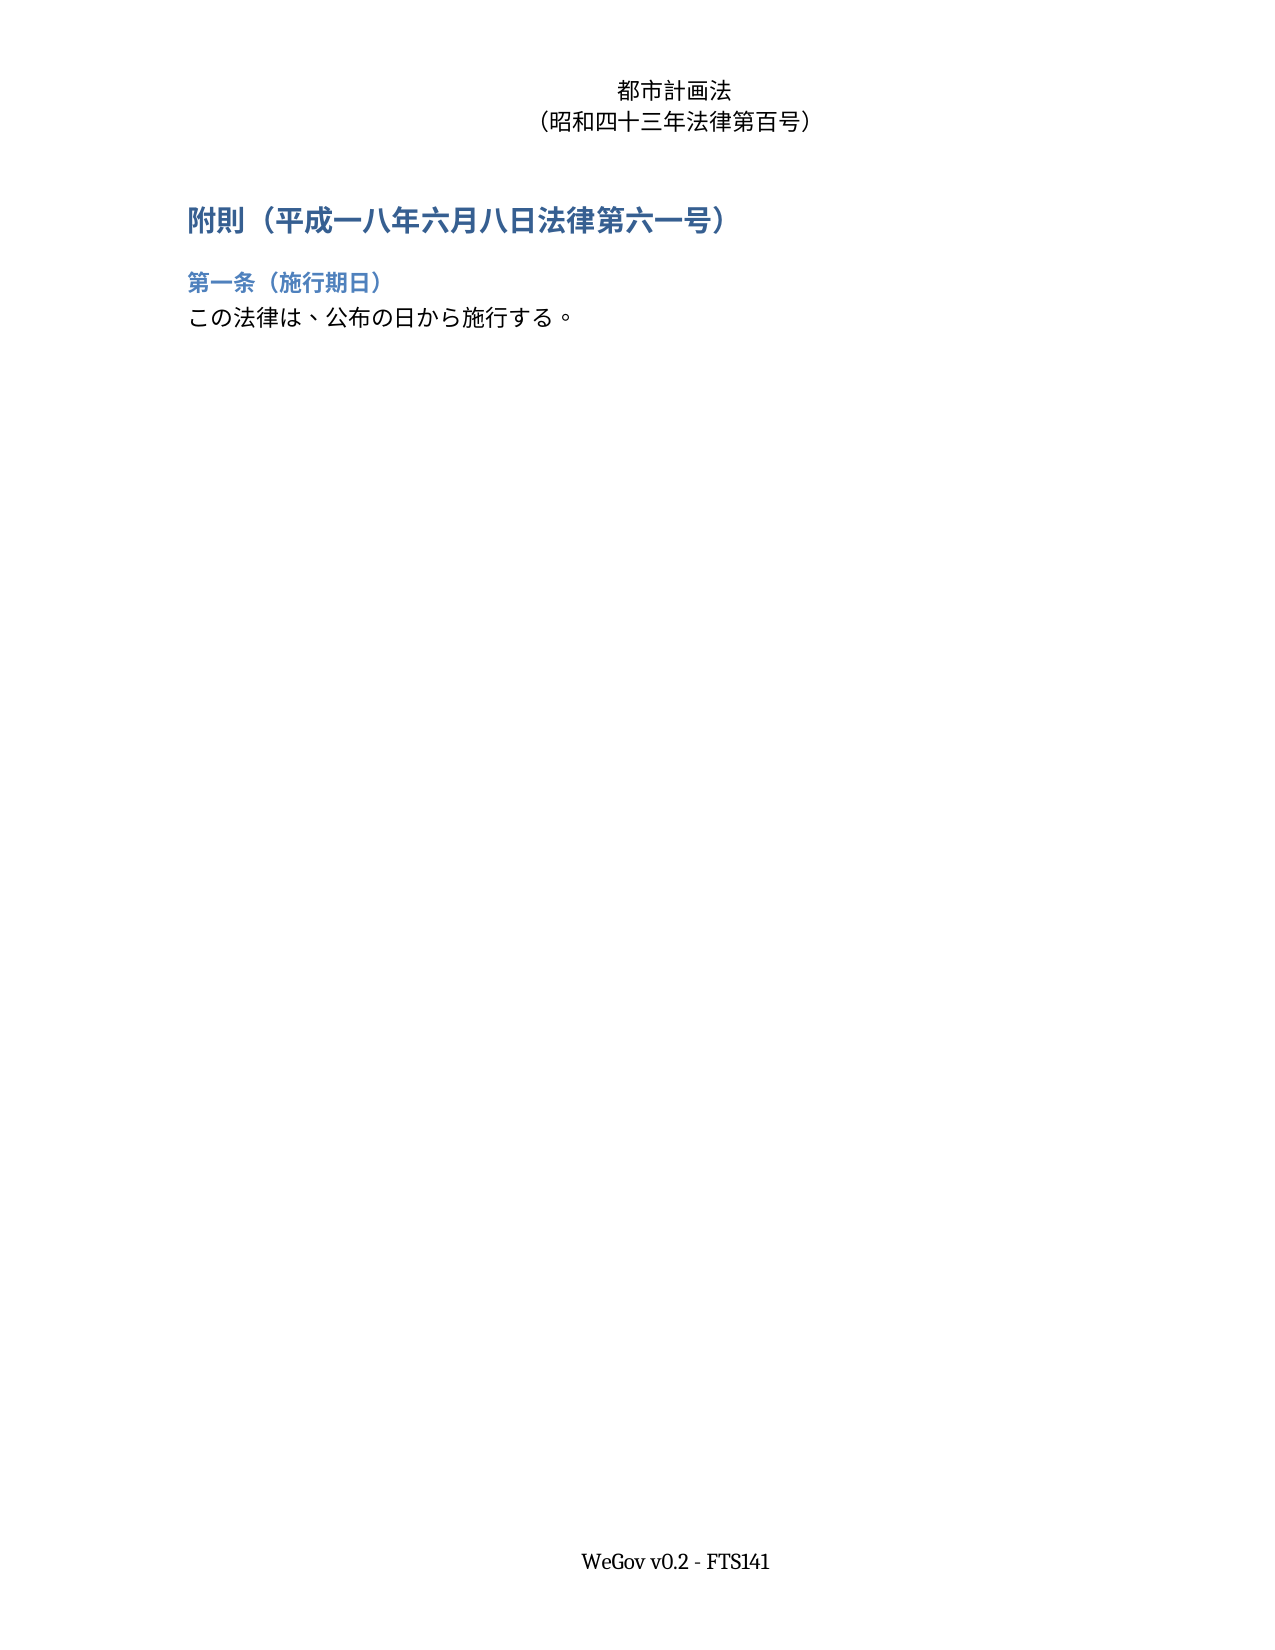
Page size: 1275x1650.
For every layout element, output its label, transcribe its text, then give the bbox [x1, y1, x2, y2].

text この法律は、公布の日から施行する。 [187, 302, 1087, 334]
subtitle 第一条（施行期日） [187, 266, 1087, 298]
subtitle 附則（平成一八年六月八日法律第六一号） [187, 200, 1087, 240]
